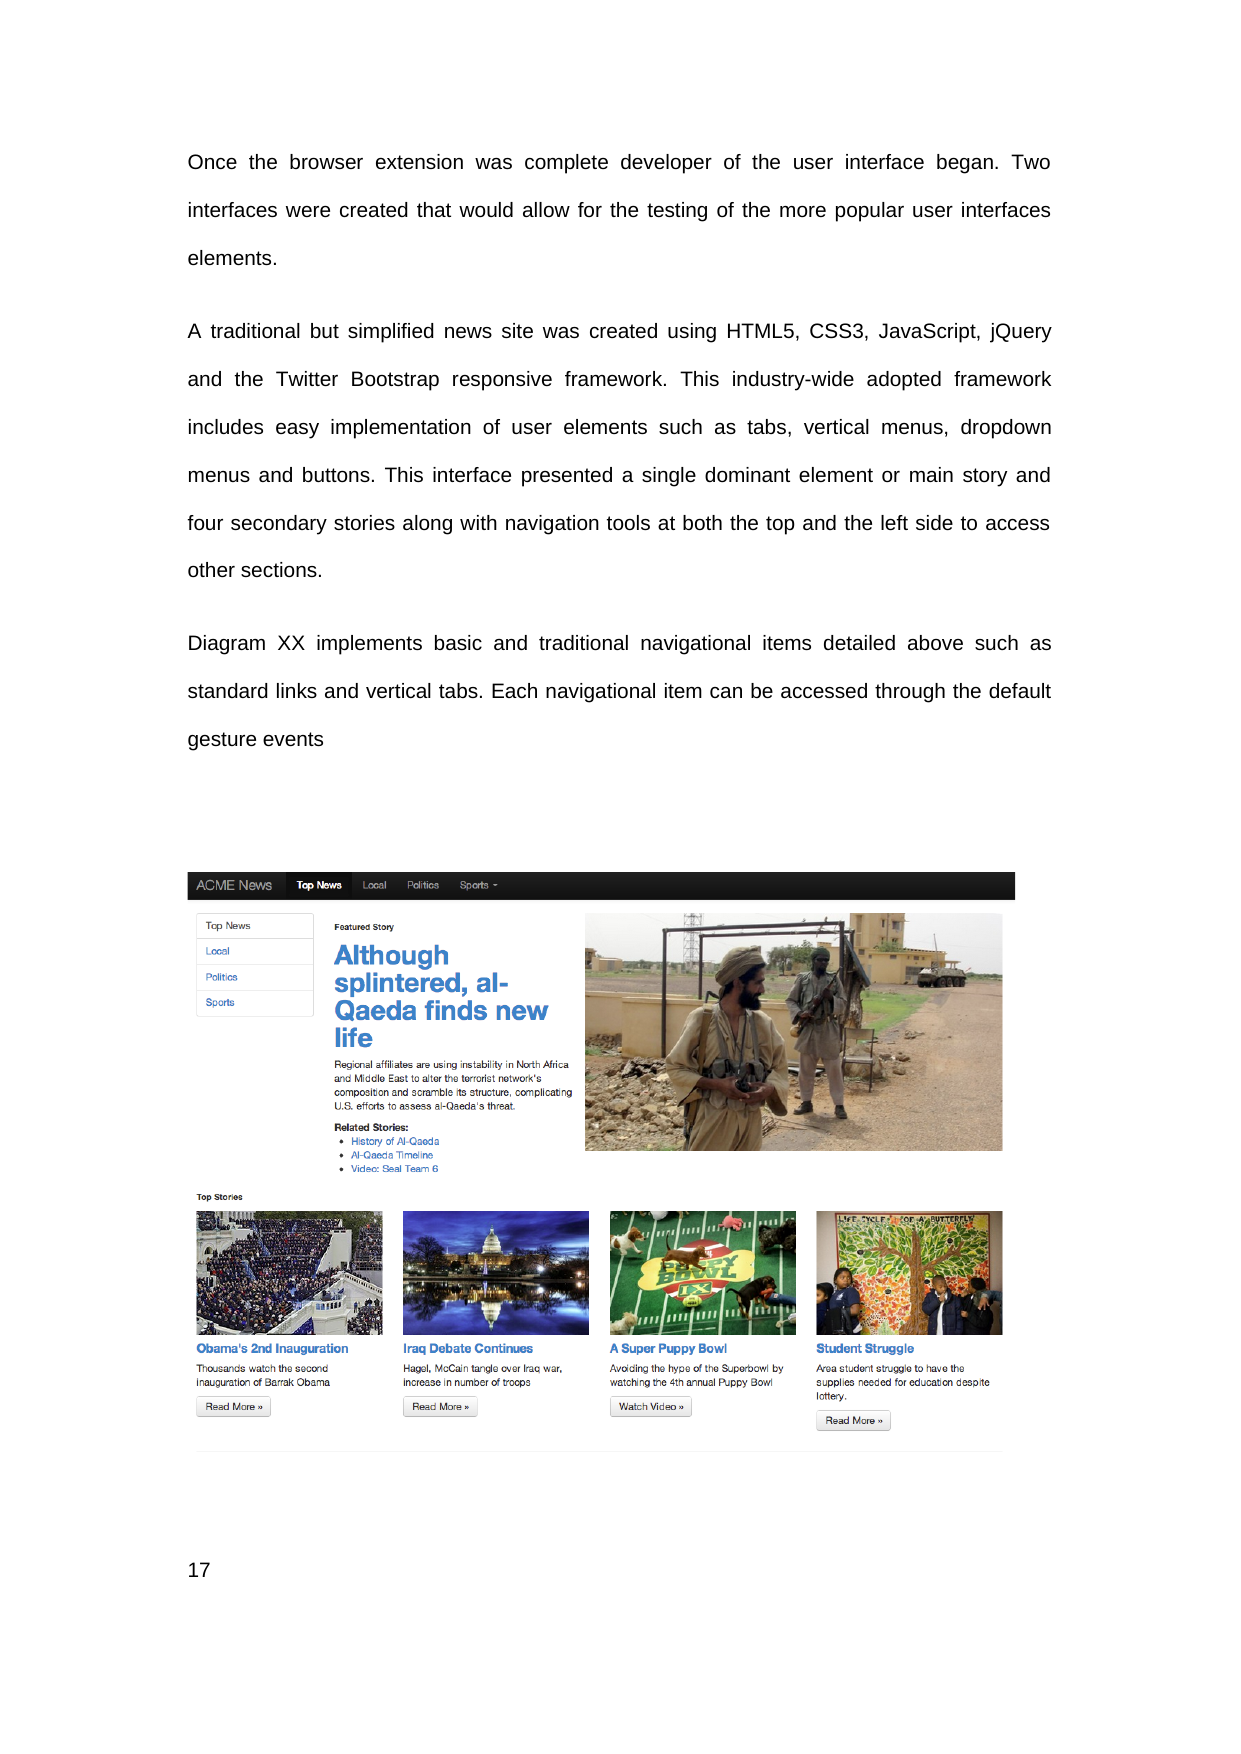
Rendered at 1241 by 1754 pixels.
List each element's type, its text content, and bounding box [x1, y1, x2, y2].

text Diagram XX implements basic and traditional navigational items detailed above such as standard links and vertical tabs. Each navigational item can be accessed through the default gesture events [187, 631, 1053, 751]
text Once the browser extension was complete developer of the user interface began. Two interfaces were created that would allow for the testing of the more popular user interfaces elements. [187, 150, 1053, 270]
picture [187, 872, 1016, 1452]
text A traditional but simplified news site was created using HTML5, CSS3, JavaScript, jQuery and the Twitter Bootstrap responsive framework. This industry-wide adopted framework includes easy implementation of user elements such as tabs, vertical menus, dropdown menus and buttons. This interface presented a single dominant element or main story and four secondary stories along with navigation tools at both the top and the left side to access other sections. [187, 319, 1053, 582]
